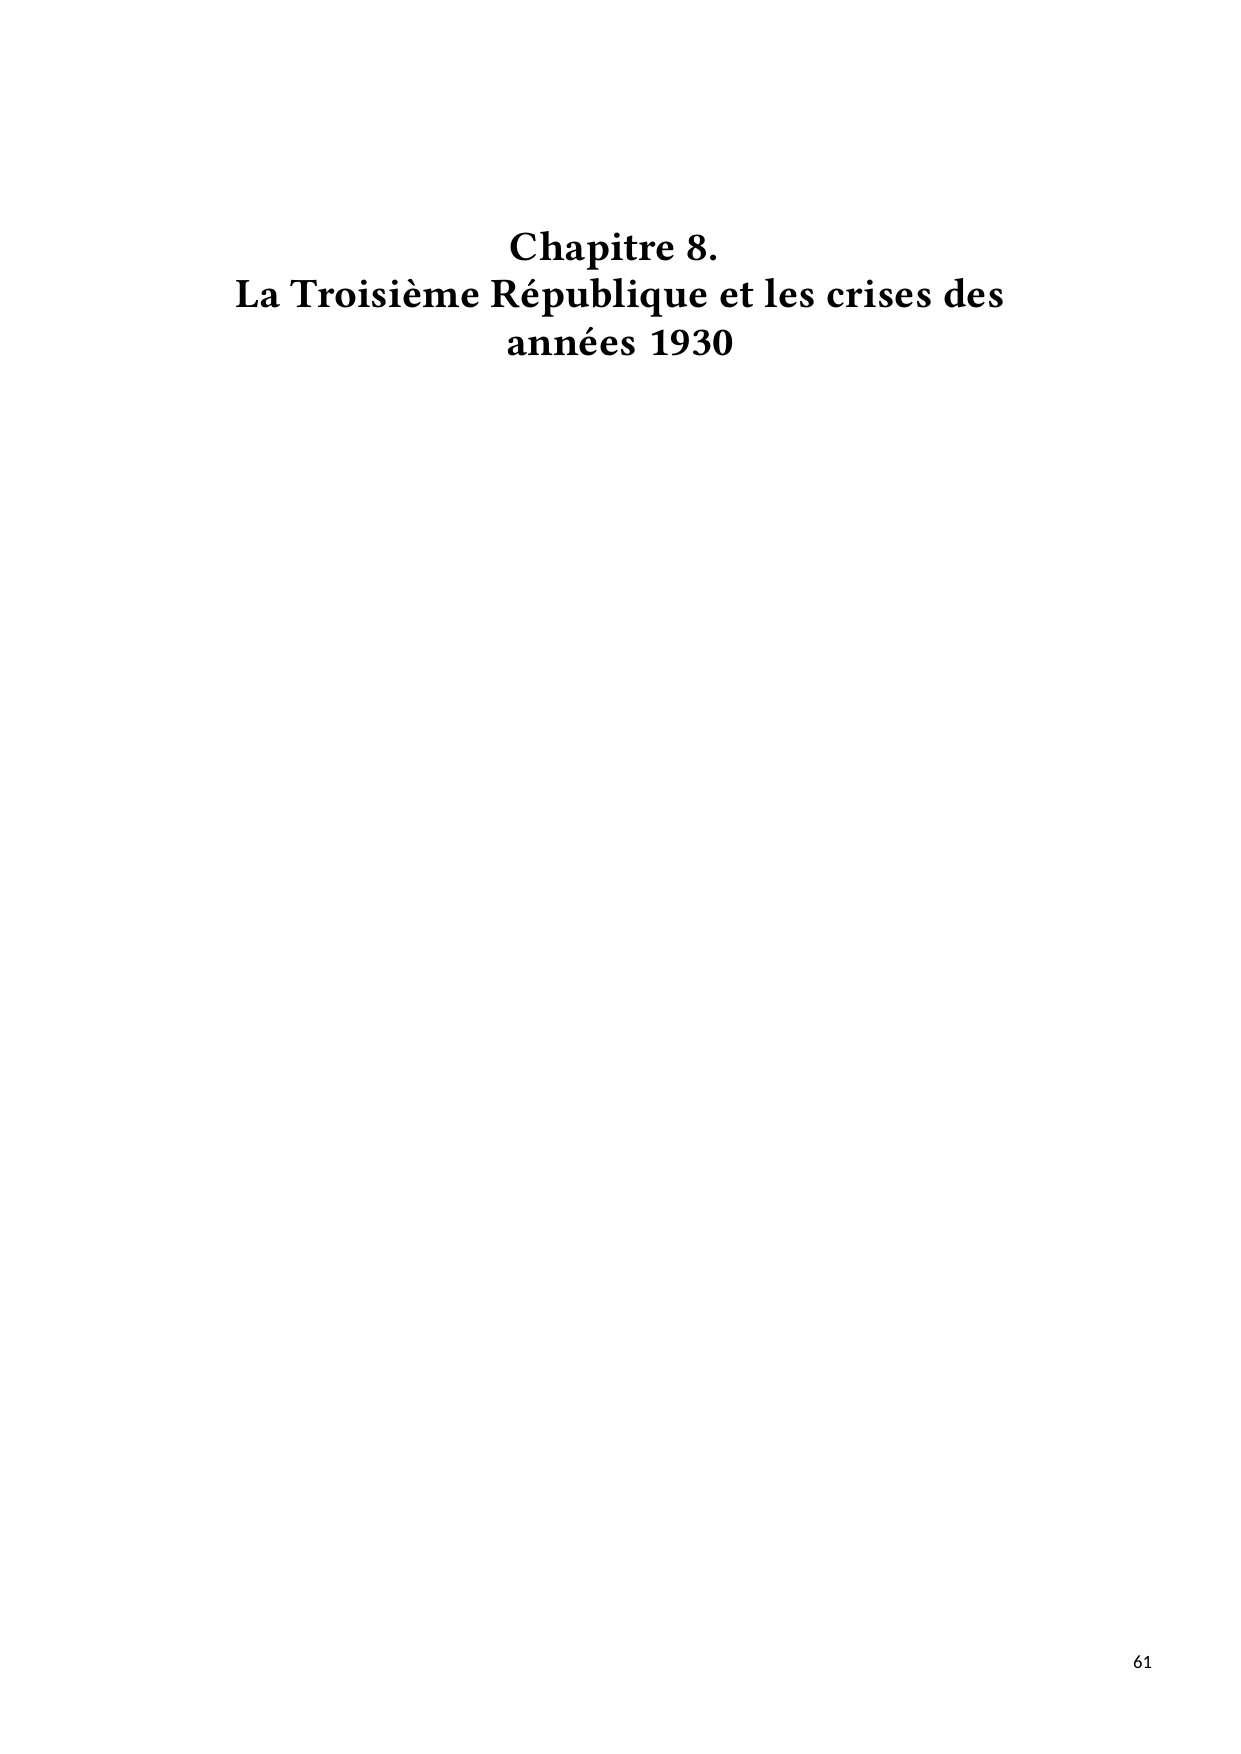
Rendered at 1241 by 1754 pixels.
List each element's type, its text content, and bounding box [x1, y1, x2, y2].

subtitle La Troisième République et les crises des années 1930 [148, 223, 1092, 365]
